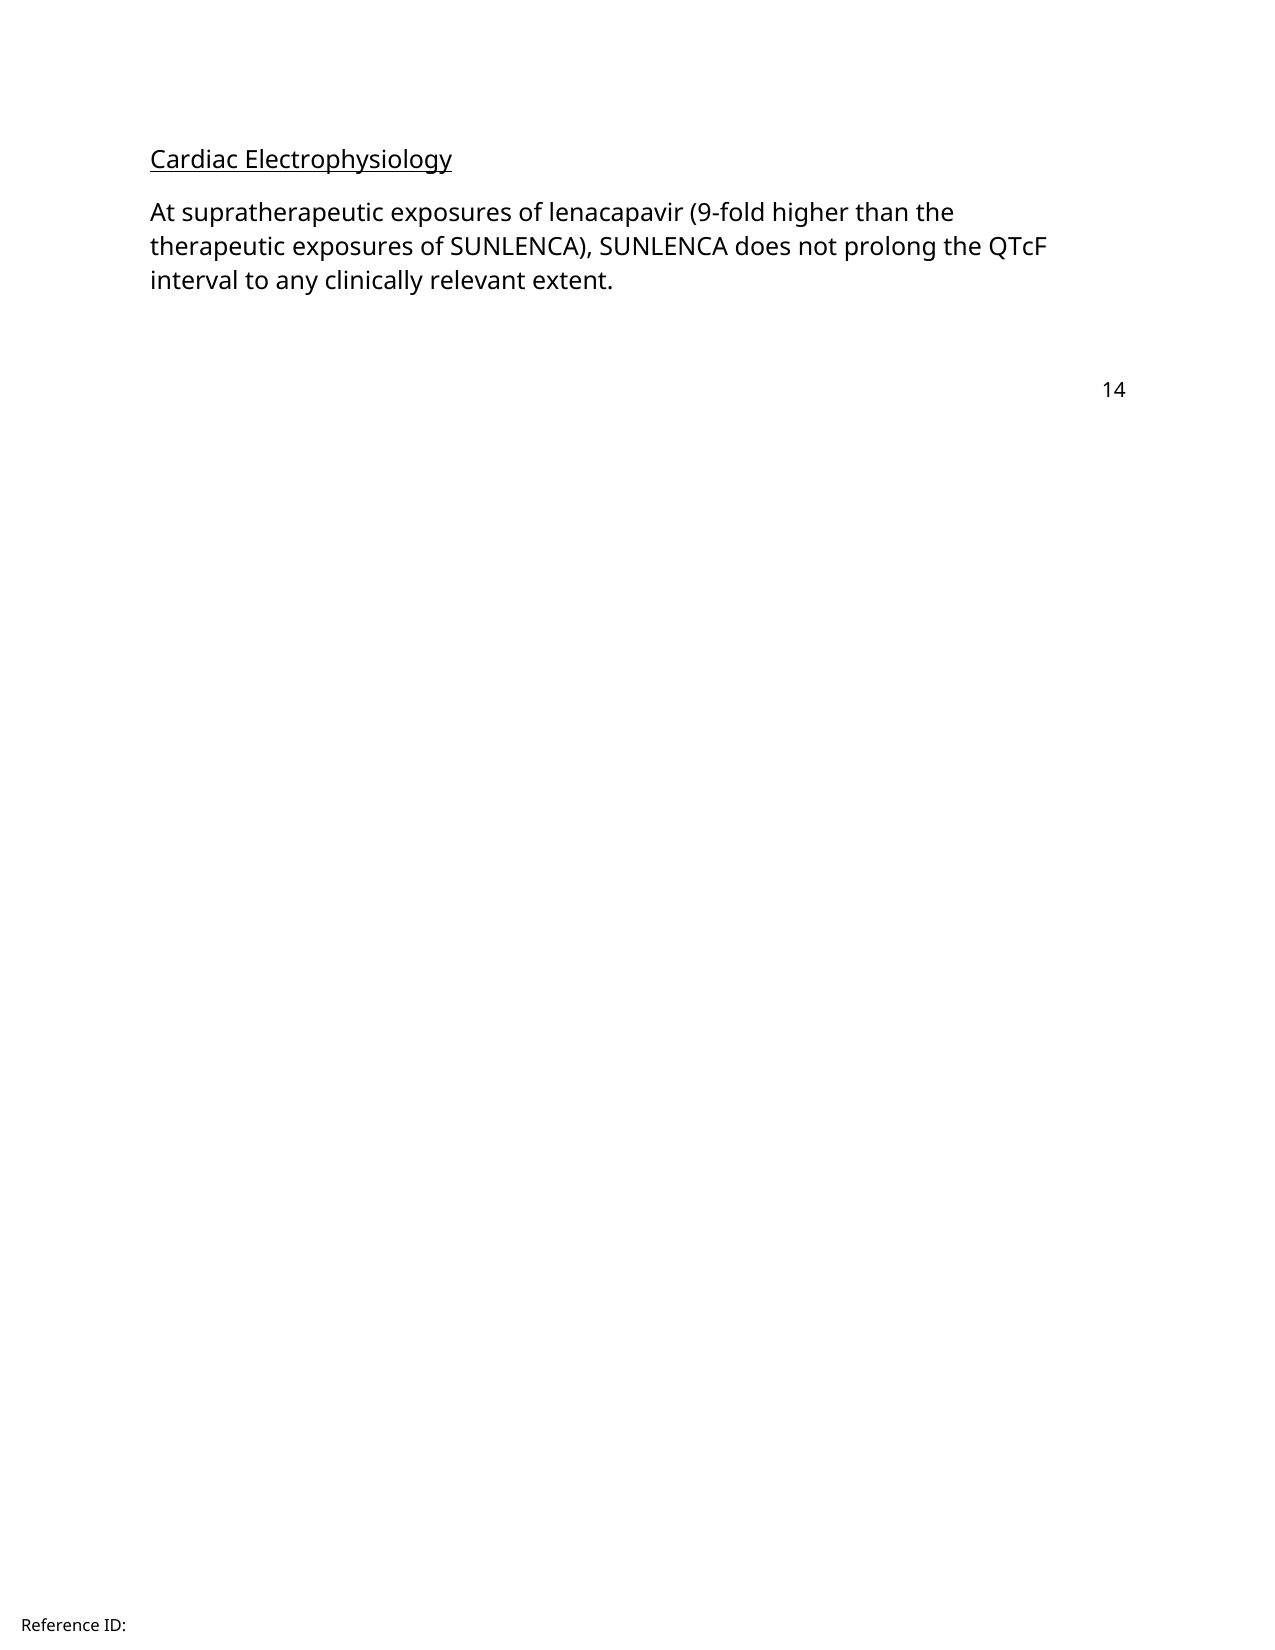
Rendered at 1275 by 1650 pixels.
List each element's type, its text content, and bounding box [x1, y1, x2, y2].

text 14 [60, 375, 1125, 404]
text At supratherapeutic exposures of lenacapavir (9-fold higher than the therapeutic exposures of SUNLENCA), SUNLENCA does not prolong the QTcF interval to any clinically relevant extent. [150, 194, 1063, 297]
text Cardiac Electrophysiology [150, 142, 1214, 176]
